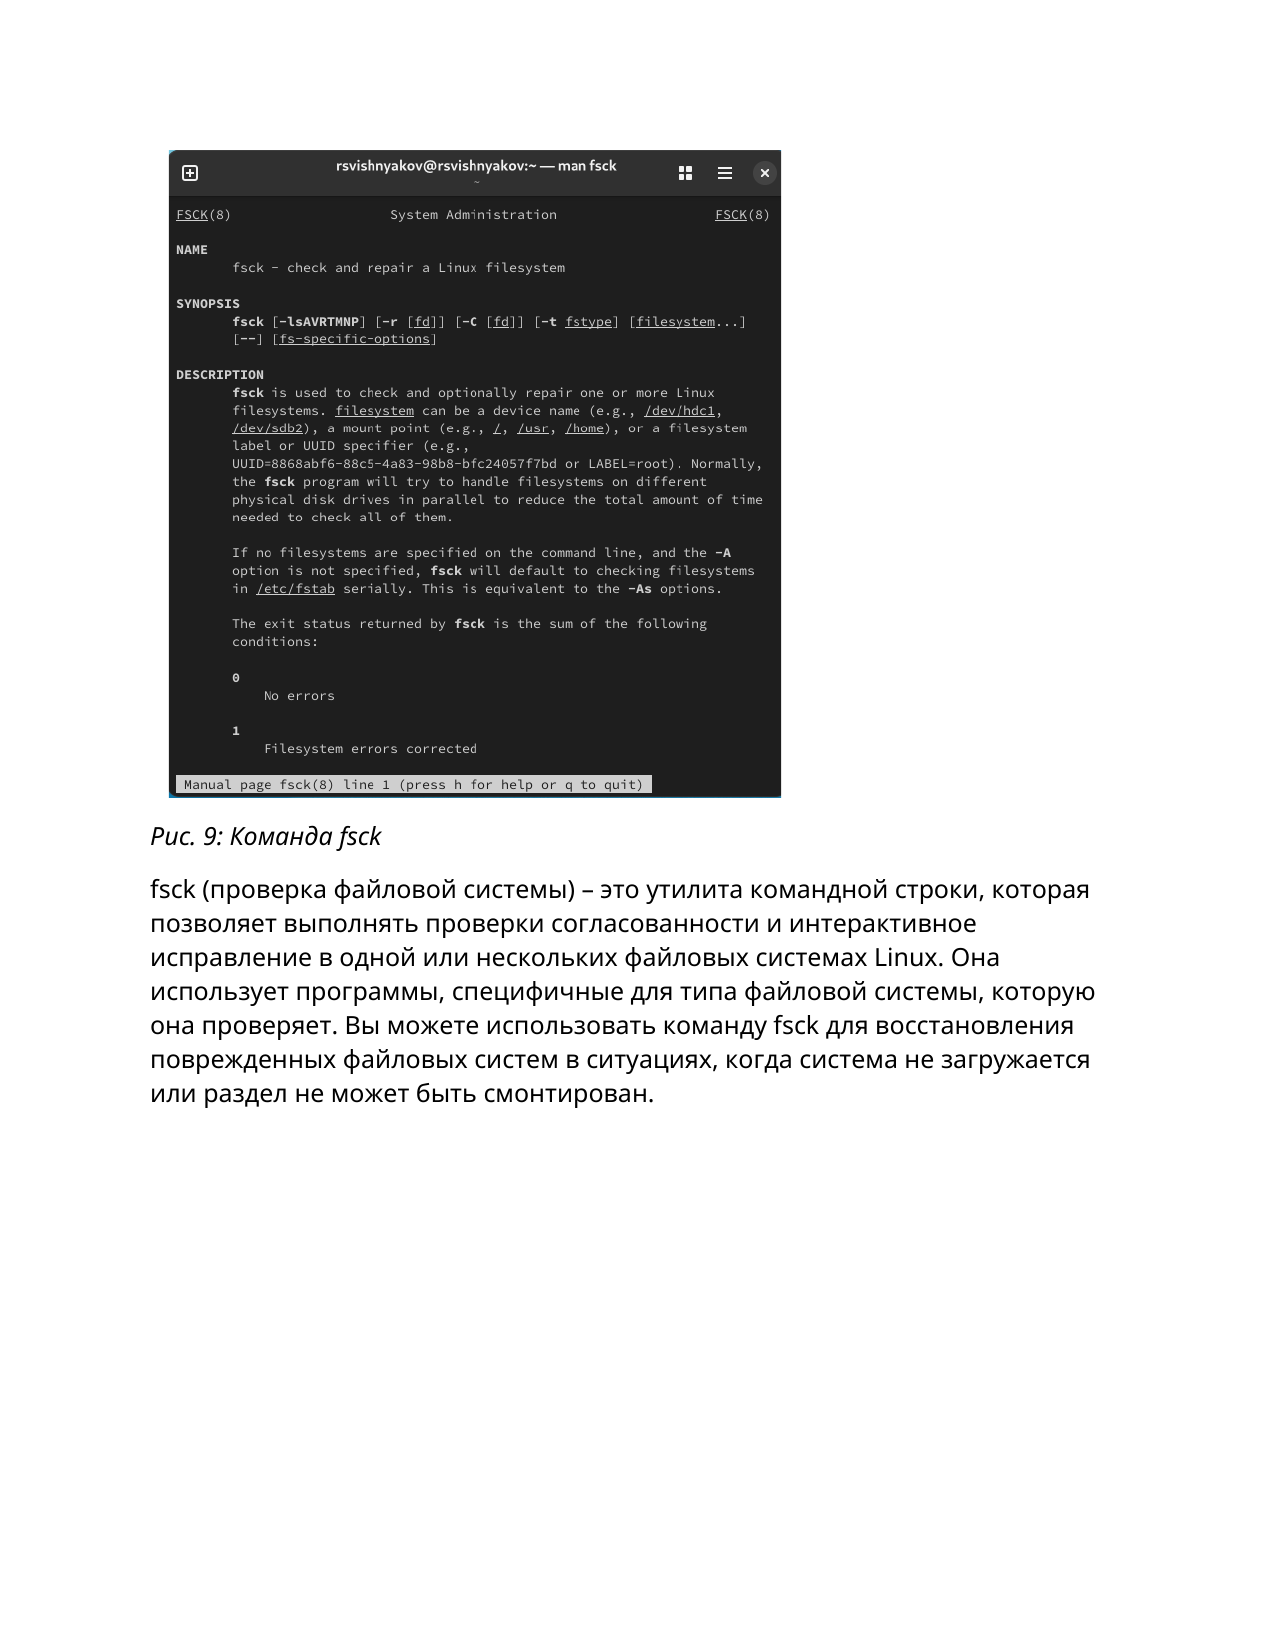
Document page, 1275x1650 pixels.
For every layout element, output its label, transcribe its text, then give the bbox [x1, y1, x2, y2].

picture [168, 150, 782, 798]
text fsck (проверка файловой системы) – это утилита командной строки, которая позволяет выполнять проверки согласованности и интерактивное исправление в одной или нескольких файловых системах Linux. Она использует программы, специфичные для типа файловой системы, которую она проверяет. Вы можете использовать команду fsck для восстановления поврежденных файловых систем в ситуациях, когда система не загружается или раздел не может быть смонтирован. [150, 872, 1125, 1110]
text Рис. 9: Команда fsck [150, 819, 1125, 853]
